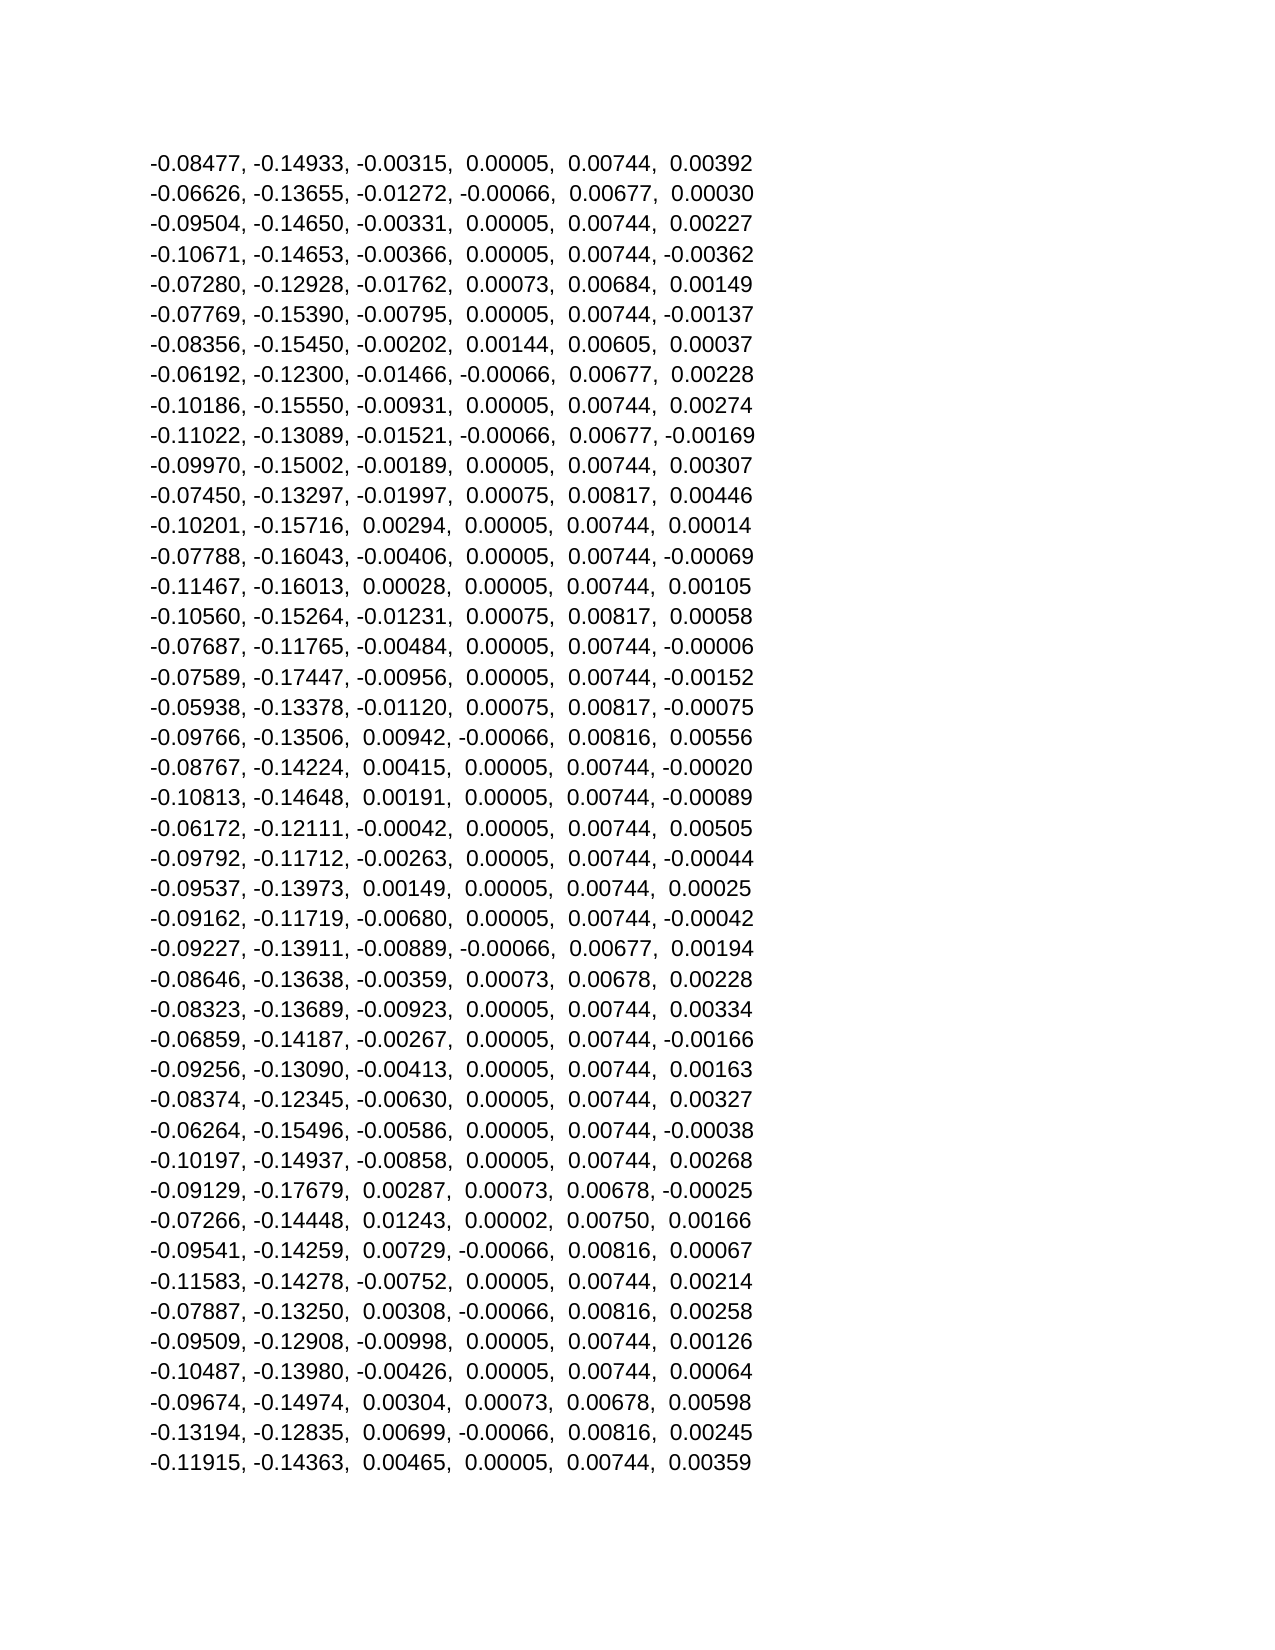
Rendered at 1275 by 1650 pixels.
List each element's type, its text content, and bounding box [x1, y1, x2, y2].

text -0.06859, -0.14187, -0.00267, 0.00005, 0.00744, -0.00166 [150, 1026, 1125, 1052]
text -0.05938, -0.13378, -0.01120, 0.00075, 0.00817, -0.00075 [150, 694, 1125, 720]
text -0.07450, -0.13297, -0.01997, 0.00075, 0.00817, 0.00446 [150, 482, 1125, 509]
text -0.07589, -0.17447, -0.00956, 0.00005, 0.00744, -0.00152 [150, 663, 1125, 690]
text -0.07280, -0.12928, -0.01762, 0.00073, 0.00684, 0.00149 [150, 271, 1125, 297]
text -0.11915, -0.14363, 0.00465, 0.00005, 0.00744, 0.00359 [150, 1449, 1125, 1475]
text -0.09541, -0.14259, 0.00729, -0.00066, 0.00816, 0.00067 [150, 1237, 1125, 1264]
text -0.08323, -0.13689, -0.00923, 0.00005, 0.00744, 0.00334 [150, 996, 1125, 1022]
text -0.09129, -0.17679, 0.00287, 0.00073, 0.00678, -0.00025 [150, 1177, 1125, 1203]
text -0.09537, -0.13973, 0.00149, 0.00005, 0.00744, 0.00025 [150, 875, 1125, 901]
text -0.06264, -0.15496, -0.00586, 0.00005, 0.00744, -0.00038 [150, 1117, 1125, 1143]
text -0.09792, -0.11712, -0.00263, 0.00005, 0.00744, -0.00044 [150, 845, 1125, 871]
text -0.07887, -0.13250, 0.00308, -0.00066, 0.00816, 0.00258 [150, 1298, 1125, 1324]
text -0.09162, -0.11719, -0.00680, 0.00005, 0.00744, -0.00042 [150, 905, 1125, 932]
text -0.08477, -0.14933, -0.00315, 0.00005, 0.00744, 0.00392 [150, 150, 1125, 176]
text -0.06192, -0.12300, -0.01466, -0.00066, 0.00677, 0.00228 [150, 361, 1125, 388]
text -0.06626, -0.13655, -0.01272, -0.00066, 0.00677, 0.00030 [150, 180, 1125, 207]
text -0.09674, -0.14974, 0.00304, 0.00073, 0.00678, 0.00598 [150, 1388, 1125, 1415]
text -0.09227, -0.13911, -0.00889, -0.00066, 0.00677, 0.00194 [150, 935, 1125, 962]
text -0.08374, -0.12345, -0.00630, 0.00005, 0.00744, 0.00327 [150, 1086, 1125, 1113]
text -0.07266, -0.14448, 0.01243, 0.00002, 0.00750, 0.00166 [150, 1207, 1125, 1234]
text -0.07769, -0.15390, -0.00795, 0.00005, 0.00744, -0.00137 [150, 301, 1125, 327]
text -0.08767, -0.14224, 0.00415, 0.00005, 0.00744, -0.00020 [150, 754, 1125, 781]
text -0.09256, -0.13090, -0.00413, 0.00005, 0.00744, 0.00163 [150, 1056, 1125, 1083]
text -0.10560, -0.15264, -0.01231, 0.00075, 0.00817, 0.00058 [150, 603, 1125, 629]
text -0.10487, -0.13980, -0.00426, 0.00005, 0.00744, 0.00064 [150, 1358, 1125, 1385]
text -0.11583, -0.14278, -0.00752, 0.00005, 0.00744, 0.00214 [150, 1268, 1125, 1294]
text -0.13194, -0.12835, 0.00699, -0.00066, 0.00816, 0.00245 [150, 1419, 1125, 1445]
text -0.09509, -0.12908, -0.00998, 0.00005, 0.00744, 0.00126 [150, 1328, 1125, 1354]
text -0.08356, -0.15450, -0.00202, 0.00144, 0.00605, 0.00037 [150, 331, 1125, 358]
text -0.10671, -0.14653, -0.00366, 0.00005, 0.00744, -0.00362 [150, 241, 1125, 267]
text -0.09766, -0.13506, 0.00942, -0.00066, 0.00816, 0.00556 [150, 724, 1125, 750]
text -0.07687, -0.11765, -0.00484, 0.00005, 0.00744, -0.00006 [150, 633, 1125, 660]
text -0.10201, -0.15716, 0.00294, 0.00005, 0.00744, 0.00014 [150, 512, 1125, 539]
text -0.07788, -0.16043, -0.00406, 0.00005, 0.00744, -0.00069 [150, 543, 1125, 569]
text -0.10186, -0.15550, -0.00931, 0.00005, 0.00744, 0.00274 [150, 392, 1125, 418]
text -0.11467, -0.16013, 0.00028, 0.00005, 0.00744, 0.00105 [150, 573, 1125, 599]
text -0.10813, -0.14648, 0.00191, 0.00005, 0.00744, -0.00089 [150, 784, 1125, 811]
text -0.11022, -0.13089, -0.01521, -0.00066, 0.00677, -0.00169 [150, 422, 1125, 448]
text -0.10197, -0.14937, -0.00858, 0.00005, 0.00744, 0.00268 [150, 1147, 1125, 1173]
text -0.06172, -0.12111, -0.00042, 0.00005, 0.00744, 0.00505 [150, 814, 1125, 841]
text -0.08646, -0.13638, -0.00359, 0.00073, 0.00678, 0.00228 [150, 966, 1125, 992]
text -0.09504, -0.14650, -0.00331, 0.00005, 0.00744, 0.00227 [150, 210, 1125, 237]
text -0.09970, -0.15002, -0.00189, 0.00005, 0.00744, 0.00307 [150, 452, 1125, 478]
